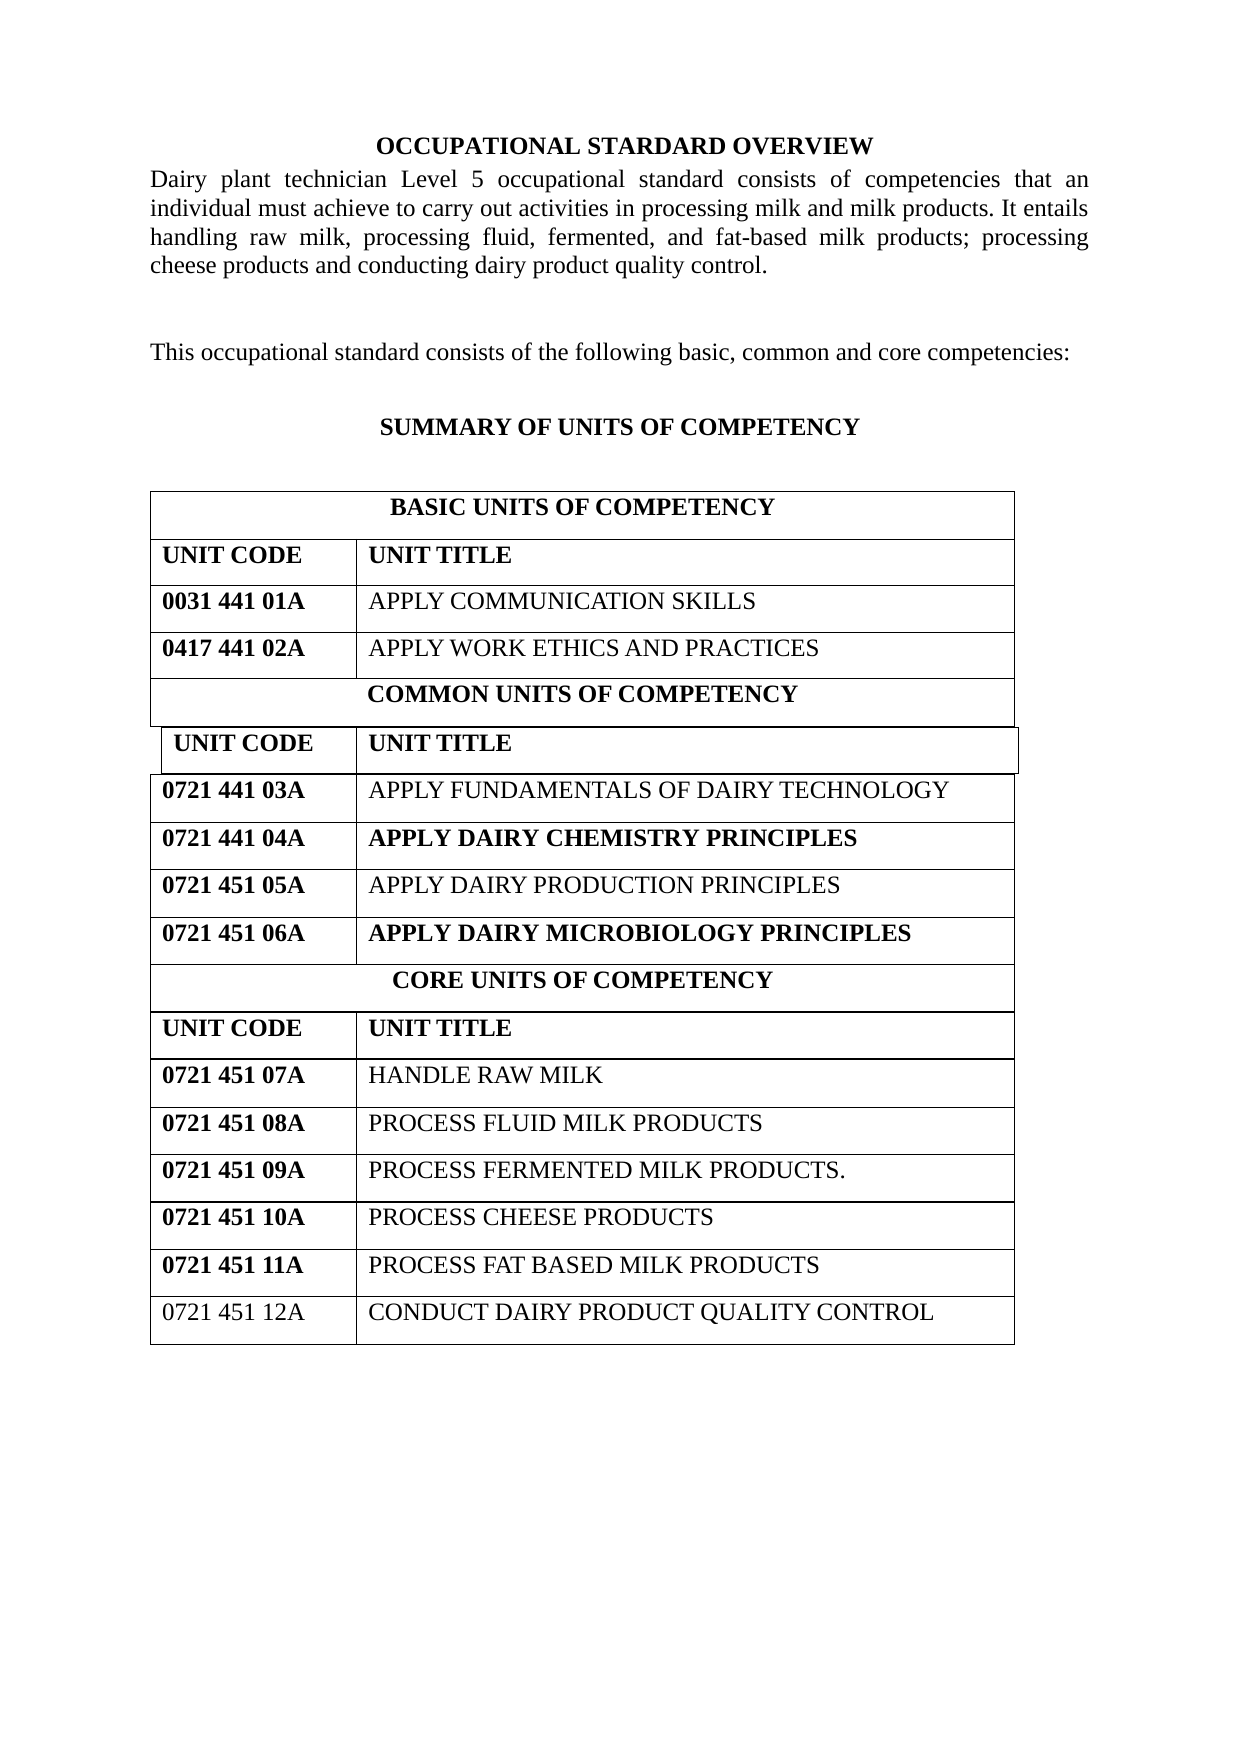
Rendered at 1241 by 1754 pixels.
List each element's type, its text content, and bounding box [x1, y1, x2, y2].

table_cell APPLY DAIRY MICROBIOLOGY PRINCIPLES [357, 918, 1014, 964]
table_header BASIC UNITS OF COMPETENCY [151, 492, 1014, 539]
table_cell UNIT TITLE [357, 540, 1014, 585]
table_cell 0417 441 02A [151, 633, 356, 678]
table_header UNIT CODE [162, 728, 356, 773]
table_cell PROCESS CHEESE PRODUCTS [357, 1203, 1014, 1249]
table_cell PROCESS FLUID MILK PRODUCTS [357, 1108, 1014, 1154]
table_cell APPLY DAIRY CHEMISTRY PRINCIPLES [357, 823, 1014, 869]
table_cell COMMON UNITS OF COMPETENCY [151, 679, 1014, 726]
table_cell PROCESS FAT BASED MILK PRODUCTS [357, 1250, 1014, 1296]
text Dairy plant technician Level 5 occupational standard consists of competencies that an individual must achieve to carry out activities in processing milk and milk products. It entails handling raw milk, processing fluid, fermented, and fat-based milk products; processing cheese products and conducting dairy product quality control. [150, 164, 1090, 279]
table_cell 0721 451 08A [151, 1108, 356, 1154]
table_header HANDLE RAW MILK [357, 1060, 1014, 1107]
table_cell 0031 441 01A [151, 586, 356, 632]
table_cell APPLY COMMUNICATION SKILLS [357, 586, 1014, 632]
text This occupational standard consists of the following basic, common and core competencies: [150, 337, 1090, 366]
table_cell 0721 451 11A [151, 1250, 356, 1296]
table_cell 0721 451 06A [151, 918, 356, 964]
table_cell APPLY WORK ETHICS AND PRACTICES [357, 633, 1014, 678]
text SUMMARY OF UNITS OF COMPETENCY [150, 412, 1090, 441]
table_header UNIT TITLE [357, 1013, 1014, 1058]
table_cell CORE UNITS OF COMPETENCY [151, 965, 1014, 1011]
table_cell 0721 451 12A [151, 1297, 356, 1343]
table_header 0721 451 07A [151, 1060, 356, 1107]
table_cell 0721 451 09A [151, 1155, 356, 1201]
table_cell CONDUCT DAIRY PRODUCT QUALITY CONTROL [357, 1297, 1014, 1343]
table_header UNIT CODE [151, 1013, 356, 1058]
table_cell APPLY DAIRY PRODUCTION PRINCIPLES [357, 870, 1014, 917]
table_cell 0721 451 05A [151, 870, 356, 917]
subtitle OCCUPATIONAL STARDARD OVERVIEW [159, 131, 1090, 160]
table_cell PROCESS FERMENTED MILK PRODUCTS. [357, 1155, 1014, 1201]
table_header 0721 441 03A [151, 775, 356, 822]
table_cell UNIT CODE [151, 540, 356, 585]
table_cell 0721 451 10A [151, 1203, 356, 1249]
table_header APPLY FUNDAMENTALS OF DAIRY TECHNOLOGY [357, 775, 1014, 822]
table_header UNIT TITLE [357, 728, 1018, 773]
table_cell 0721 441 04A [151, 823, 356, 869]
